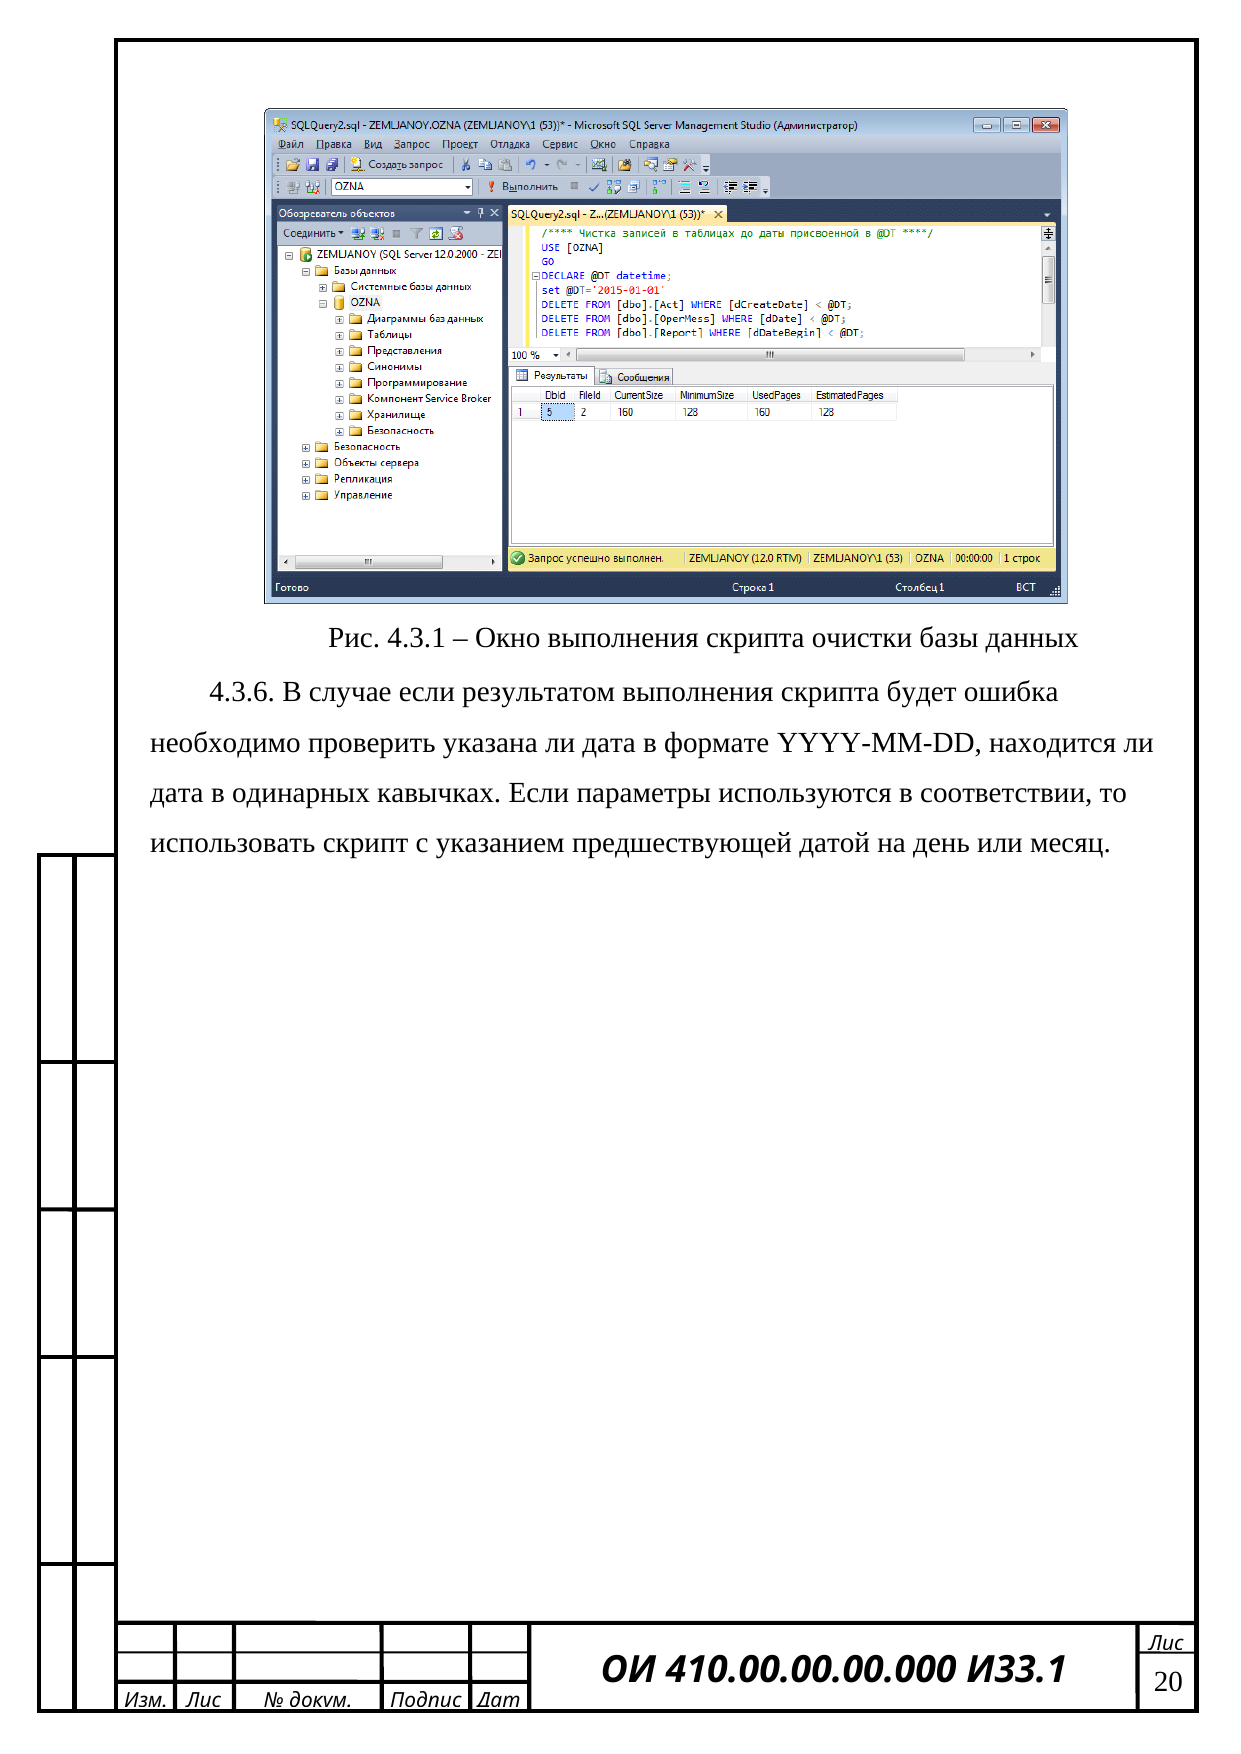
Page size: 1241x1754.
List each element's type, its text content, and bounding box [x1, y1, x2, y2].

text 4.3.6. В случае если результатом выполнения скрипта будет ошибка необходимо проверить указана ли дата в формате YYYY-MM-DD, находится ли дата в одинарных кавычках. Если параметры используются в соответствии, то использовать скрипт с указанием предшествующей датой на день или месяц. [150, 674, 1182, 859]
picture [264, 108, 1068, 604]
text Рис. 4.3.1 – Окно выполнения скрипта очистки базы данных [225, 620, 1182, 653]
